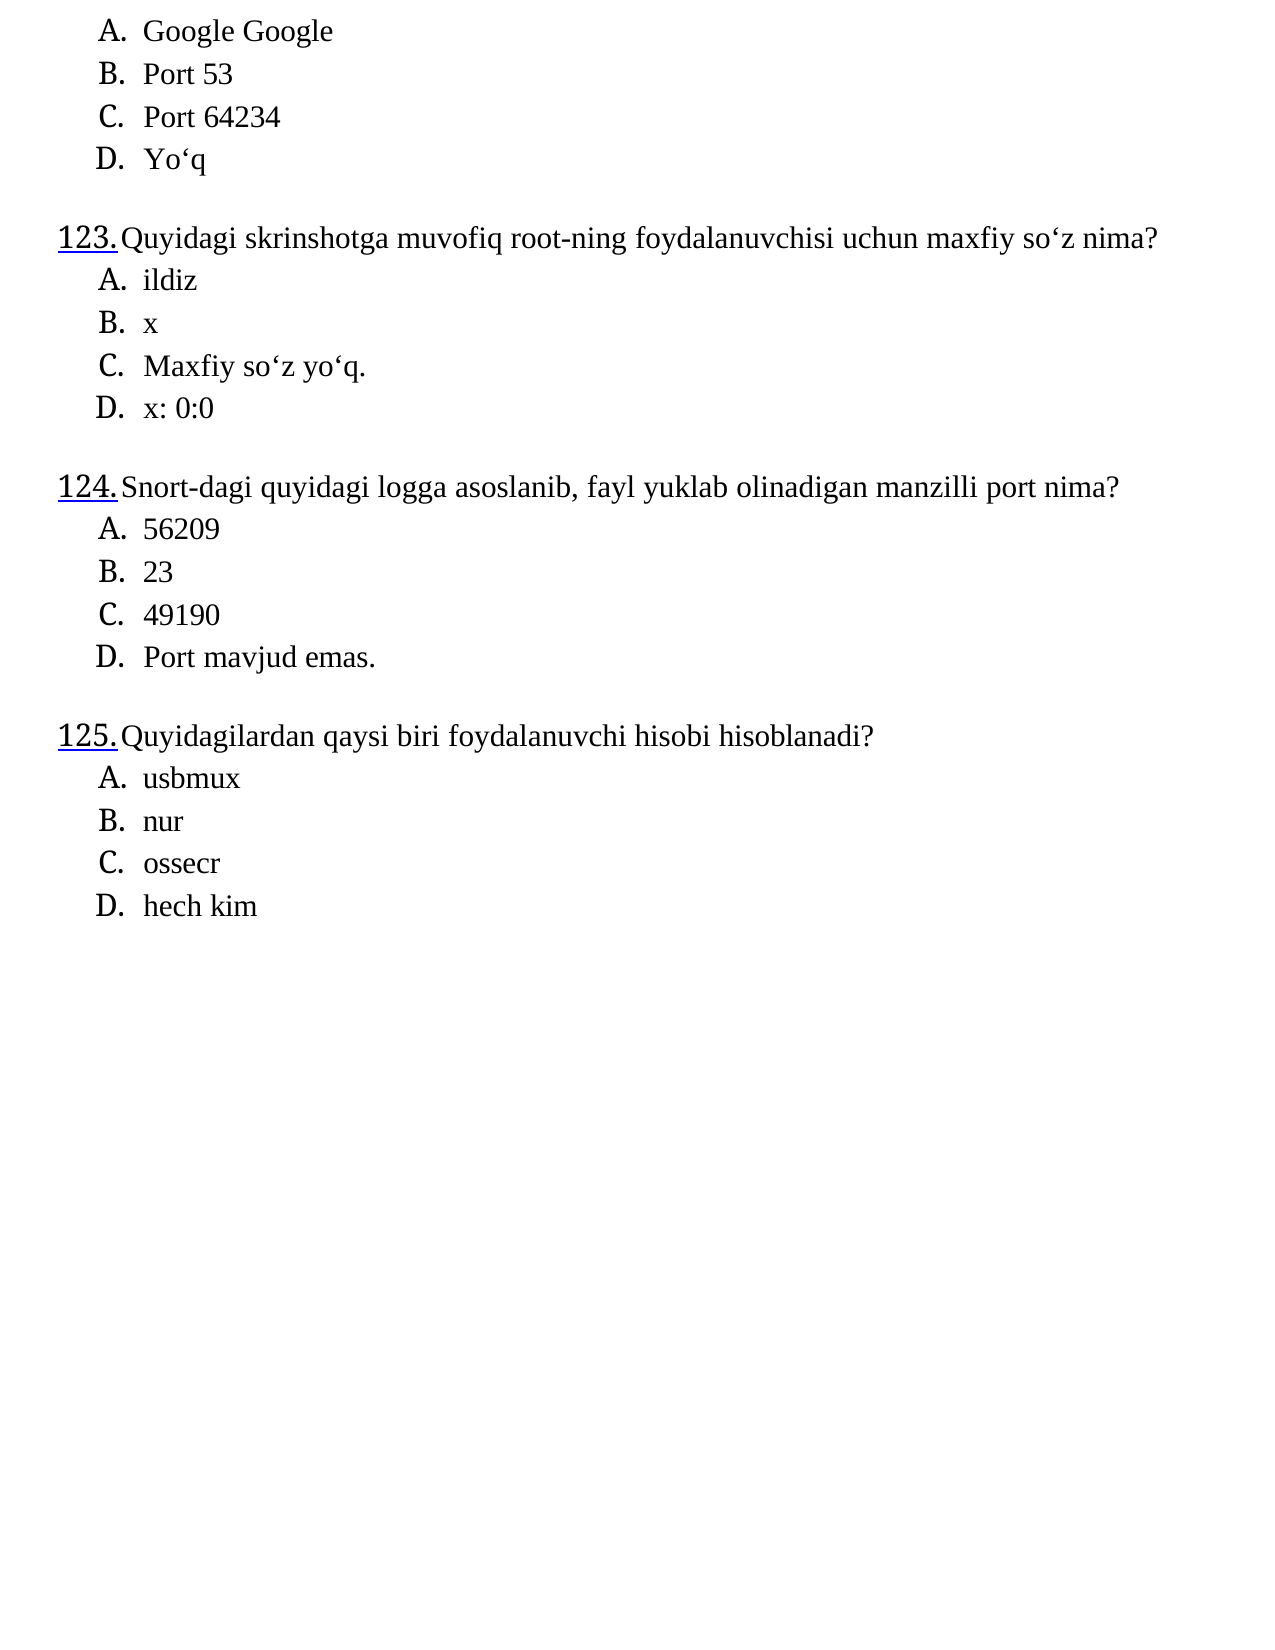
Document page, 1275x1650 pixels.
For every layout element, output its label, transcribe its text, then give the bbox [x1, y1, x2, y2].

list Google Google [98, 8, 1275, 51]
list Port 53 [98, 51, 1275, 93]
list Snort-dagi quyidagi logga asoslanib, fayl yuklab olinadigan manzilli port nima? [57, 464, 1275, 506]
list Port 64234 [98, 93, 1275, 136]
list Yoʻq [95, 136, 1275, 179]
list x [98, 300, 1275, 342]
list ossecr [98, 840, 1275, 883]
list nur [98, 798, 1275, 840]
list usbmux [98, 755, 1275, 798]
list hech kim [95, 883, 1275, 926]
list Quyidagilardan qaysi biri foydalanuvchi hisobi hisoblanadi? [57, 713, 1275, 755]
list x: 0:0 [95, 385, 1275, 428]
list 56209 [98, 506, 1275, 549]
list ildiz [98, 257, 1275, 300]
list 49190 [98, 591, 1275, 634]
list Quyidagi skrinshotga muvofiq root-ning foydalanuvchisi uchun maxfiy soʻz nima? [57, 215, 1275, 257]
list Maxfiy soʻz yoʻq. [98, 342, 1275, 385]
list 23 [98, 549, 1275, 591]
list Port mavjud emas. [95, 634, 1275, 677]
